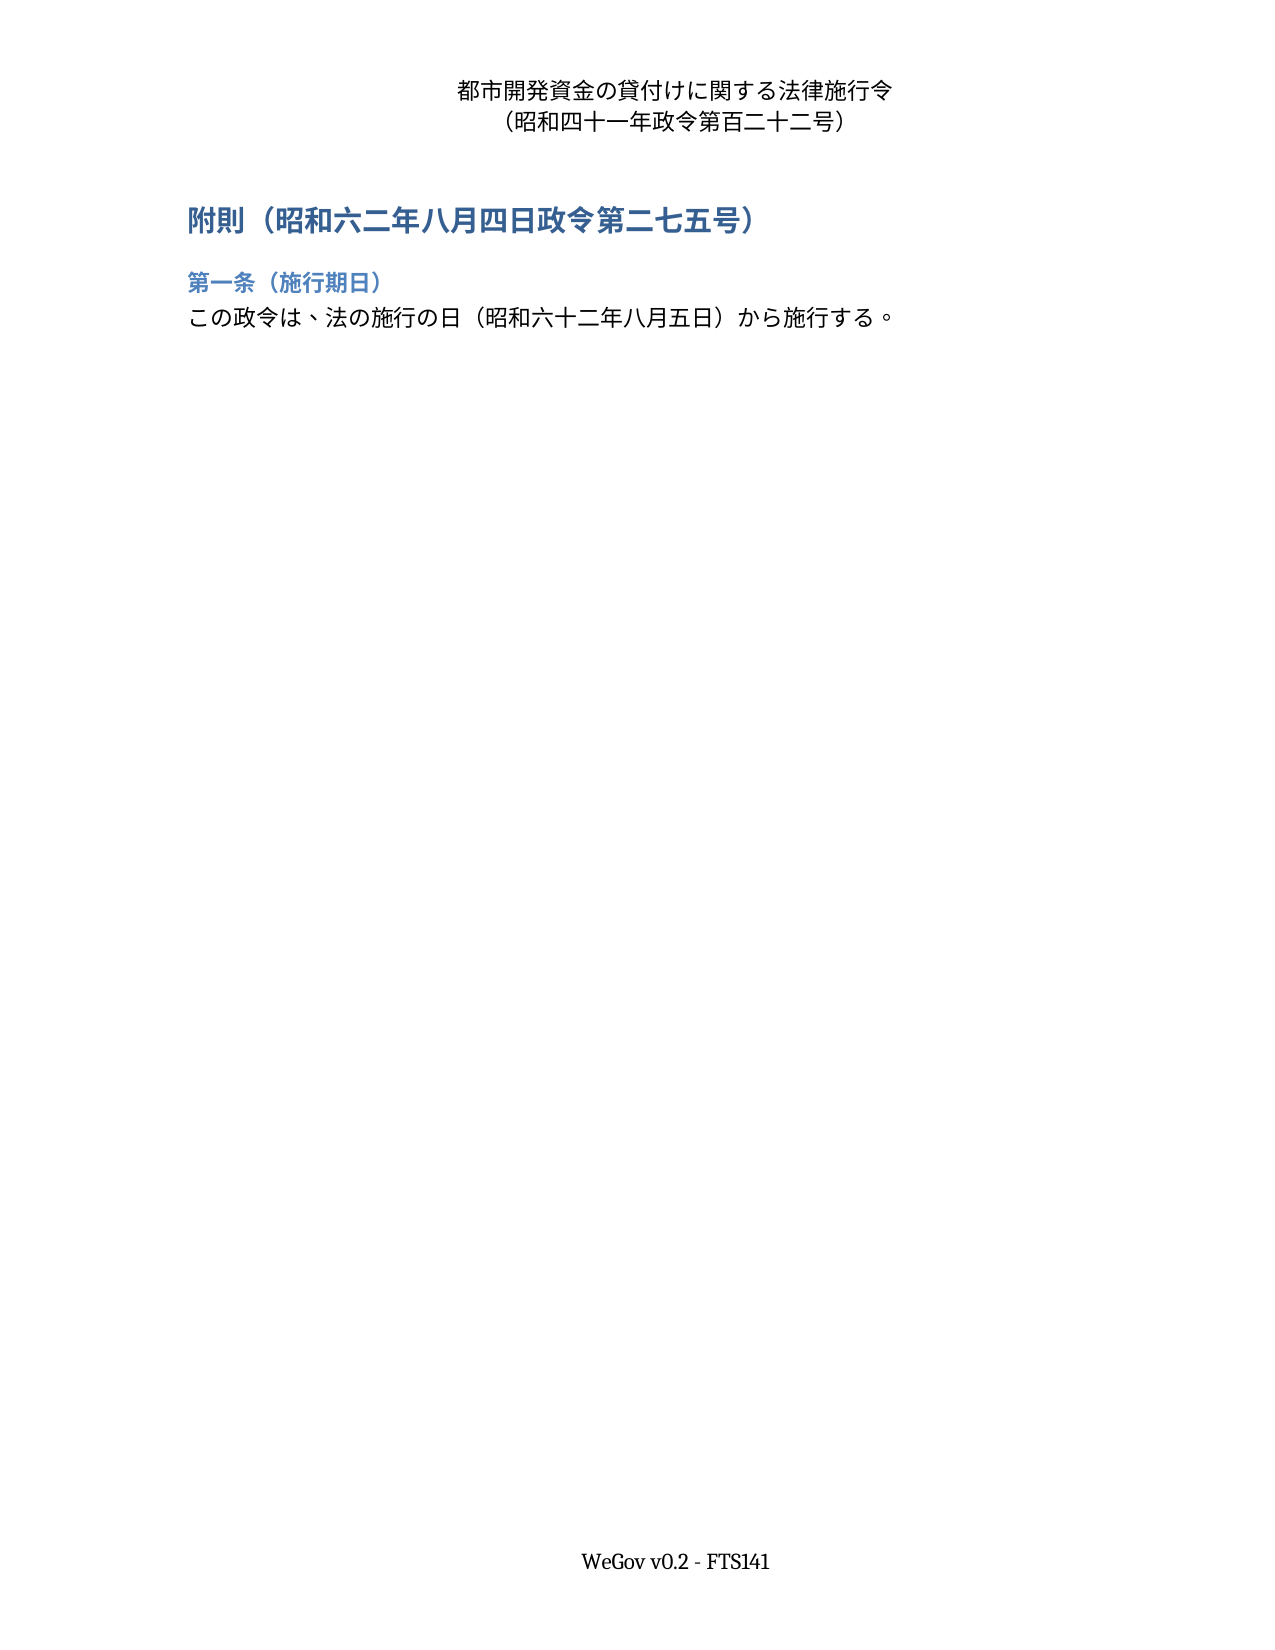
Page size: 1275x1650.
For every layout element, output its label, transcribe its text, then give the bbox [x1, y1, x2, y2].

subtitle 附則（昭和六二年八月四日政令第二七五号） [187, 200, 1087, 240]
text この政令は、法の施行の日（昭和六十二年八月五日）から施行する。 [187, 302, 1087, 334]
subtitle 第一条（施行期日） [187, 266, 1087, 298]
